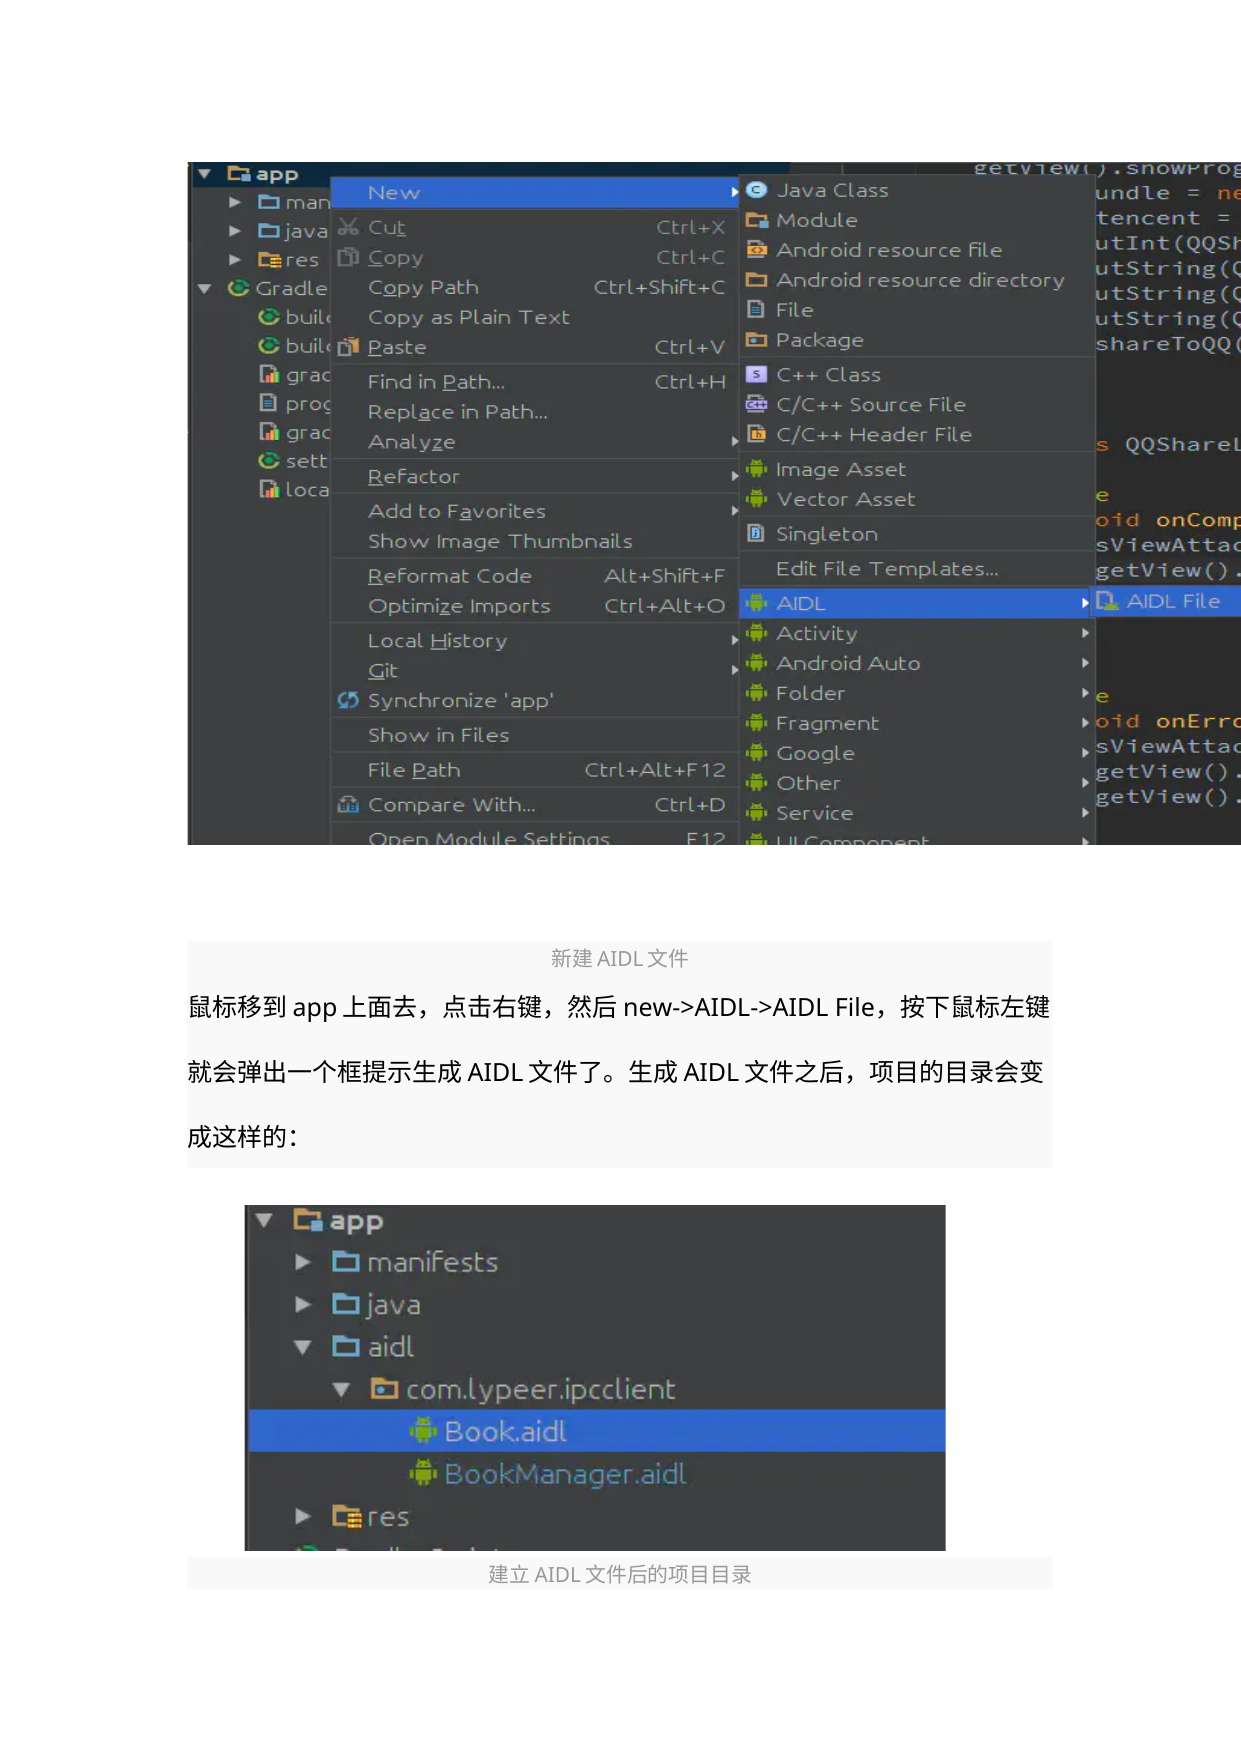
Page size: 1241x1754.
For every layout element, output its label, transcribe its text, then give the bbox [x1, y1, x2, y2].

picture [244, 1205, 946, 1551]
text 建立AIDL文件后的项目目录 [187, 1557, 1053, 1589]
picture [187, 162, 1241, 845]
text 鼠标移到app上面去，点击右键，然后 new->AIDL->AIDL File，按下鼠标左键就会弹出一个框提示生成AIDL文件了。生成AIDL文件之后，项目的目录会变成这样的： [187, 973, 1053, 1168]
text 新建AIDL文件 [187, 941, 1053, 973]
